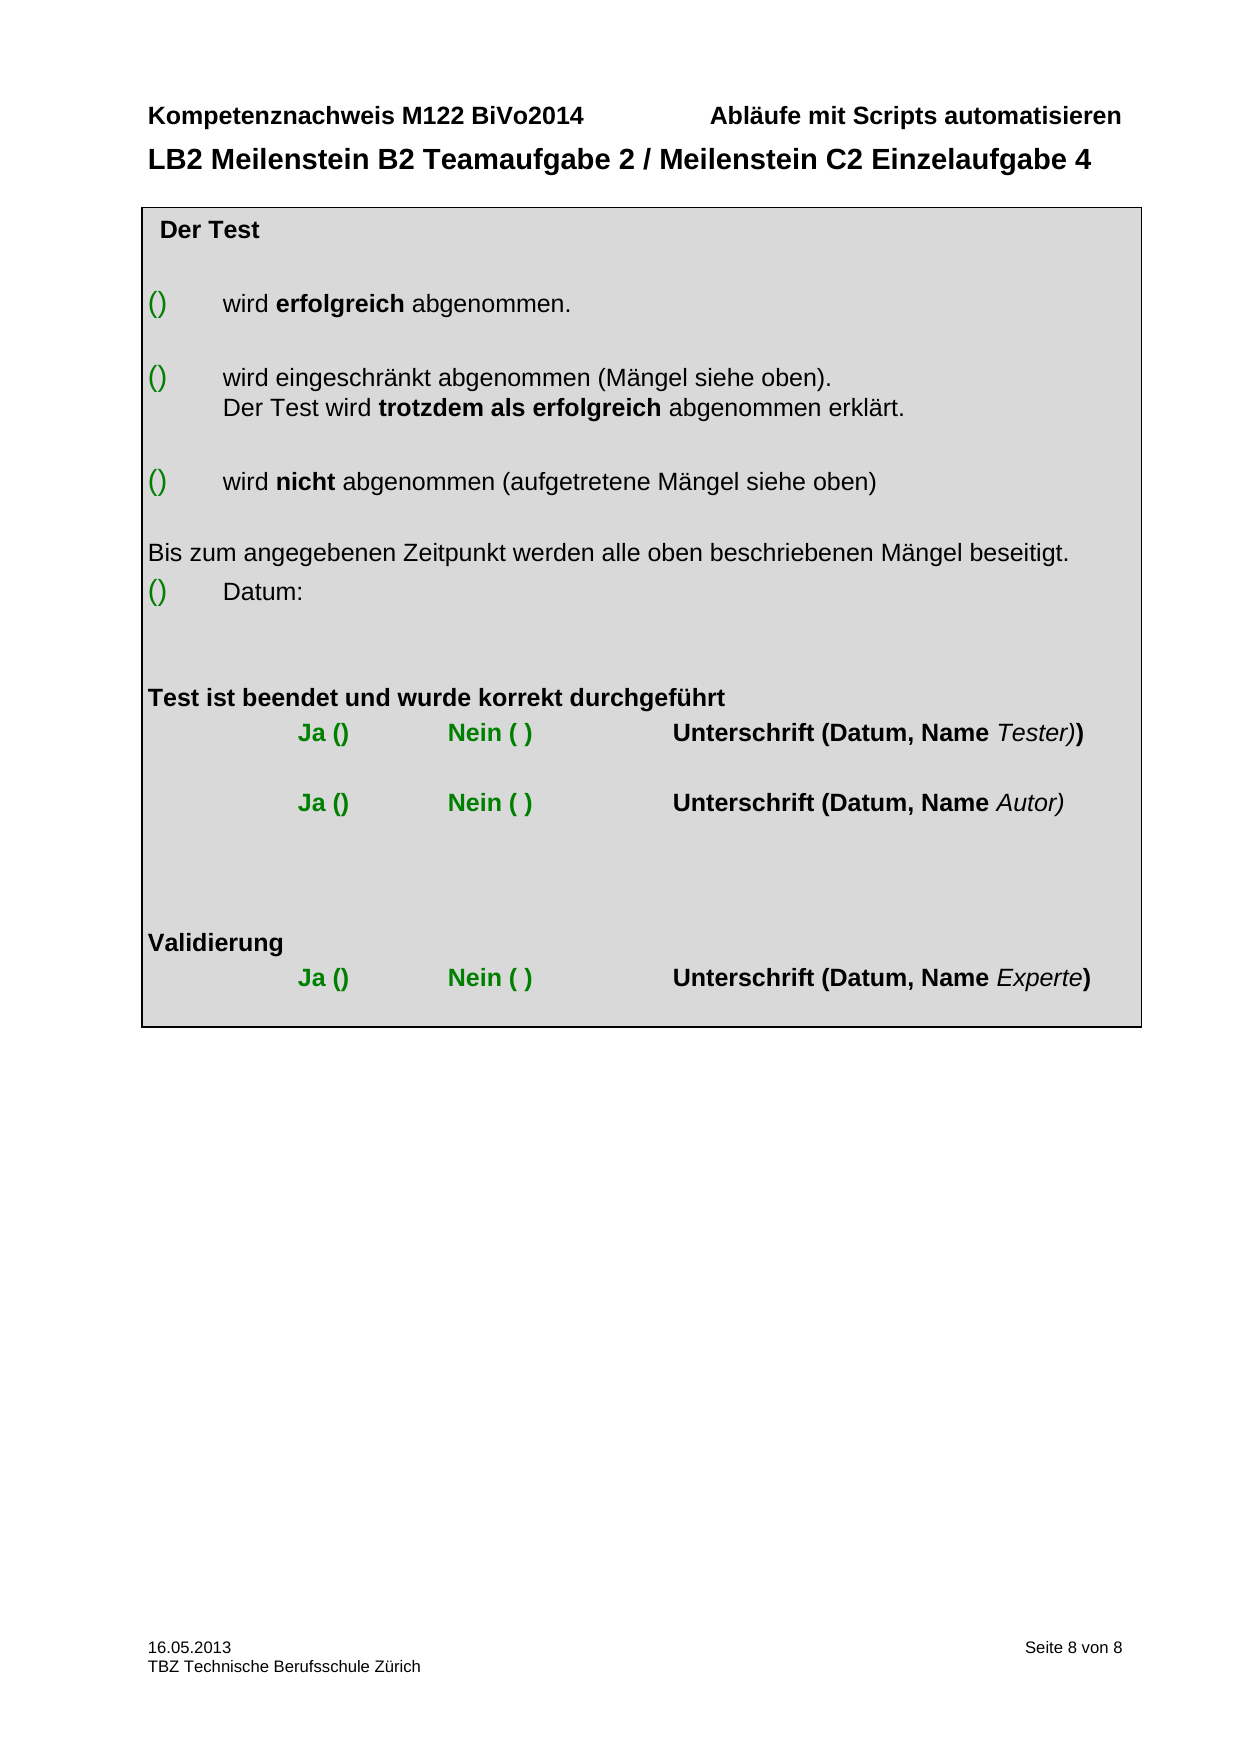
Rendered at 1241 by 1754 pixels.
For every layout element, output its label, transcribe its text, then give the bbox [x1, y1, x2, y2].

table_cell Der Test () wird erfolgreich abgenommen. () wird eingeschränkt abgenommen (Mängel siehe oben). Der Test wird trotzdem als erfolgreich abgenommen erklärt. () wird nicht abgenommen (aufgetretene Mängel siehe oben) Bis zum angegebenen Zeitpunkt werden alle oben beschriebenen Mängel beseitigt. () Datum: Test ist beendet und wurde korrekt durchgeführt Ja () Nein ( ) Unterschrift (Datum, Name Tester)) Ja () Nein ( ) Unterschrift (Datum, Name Autor) Validierung Ja () Nein ( ) Unterschrift (Datum, Name Experte) [143, 208, 1141, 1026]
